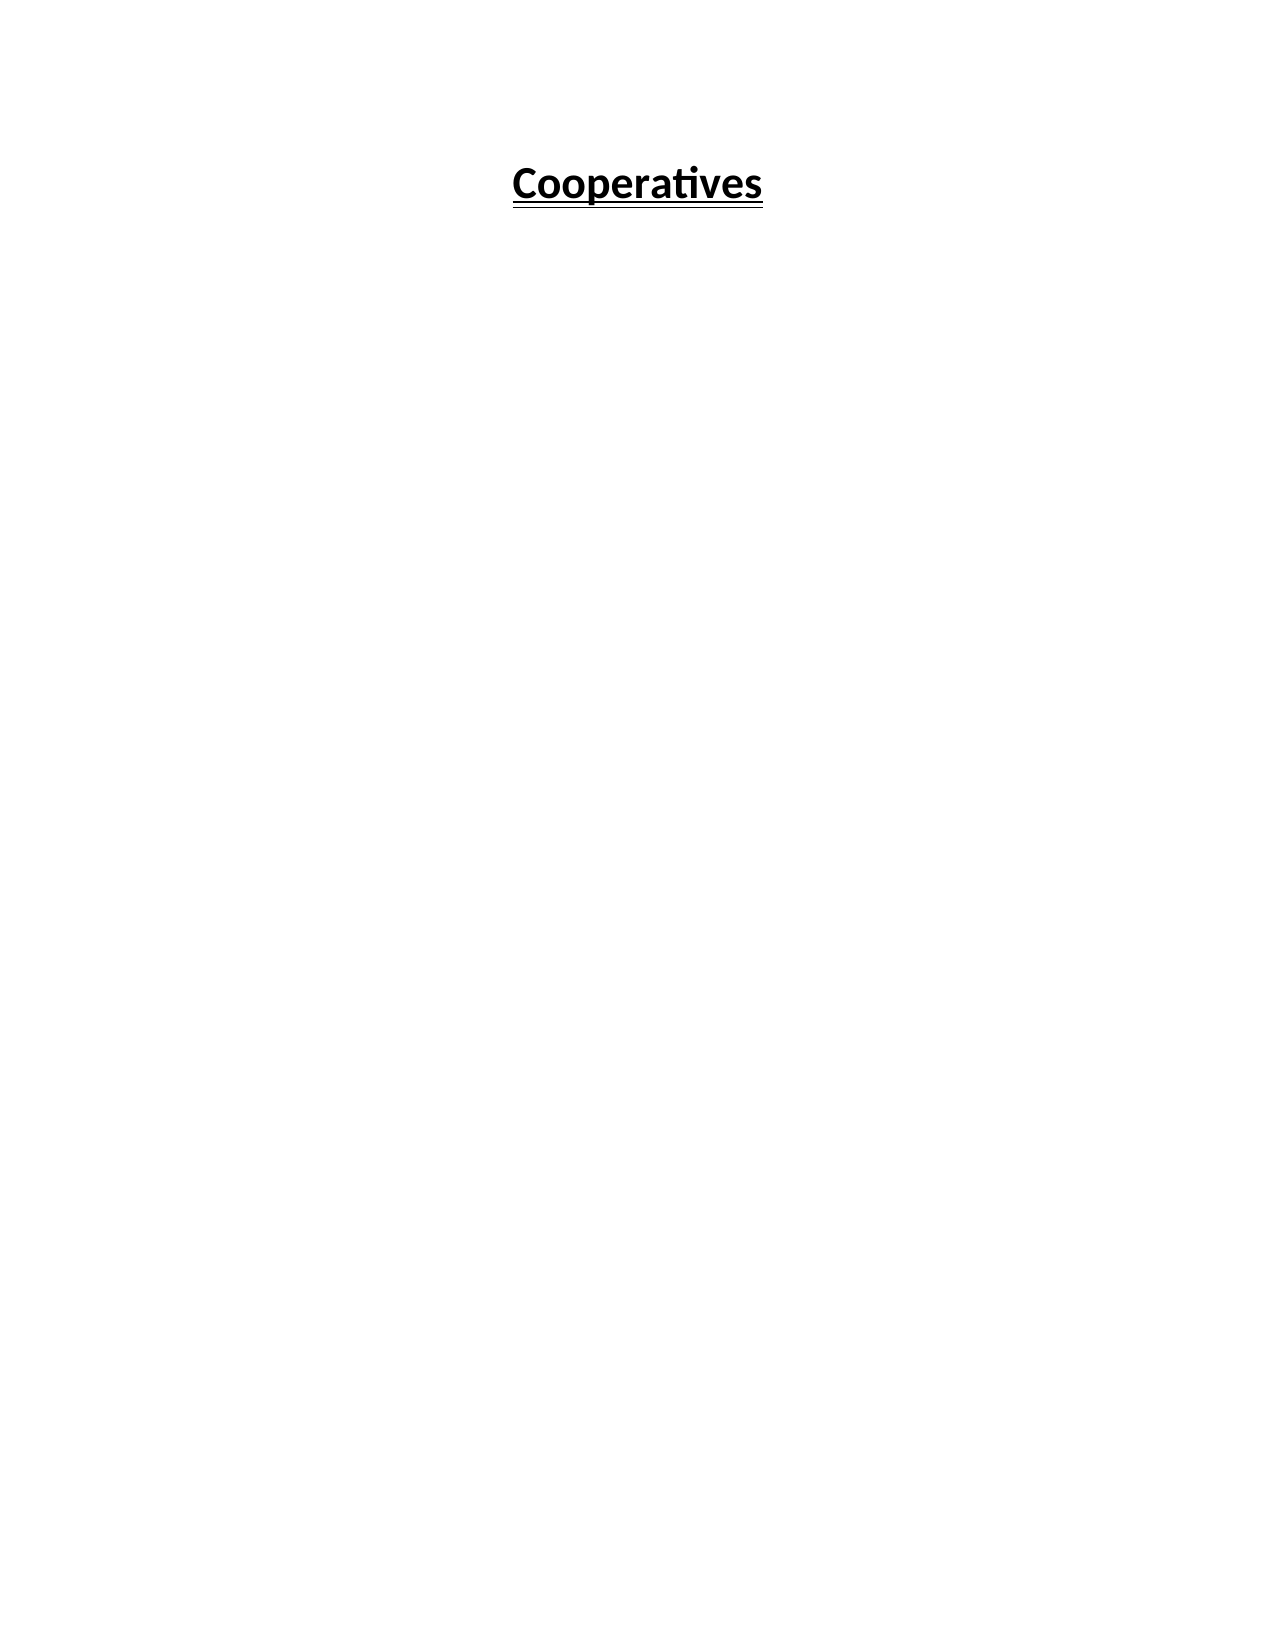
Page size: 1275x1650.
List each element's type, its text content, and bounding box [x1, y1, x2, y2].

subtitle Cooperatives [150, 154, 1125, 210]
